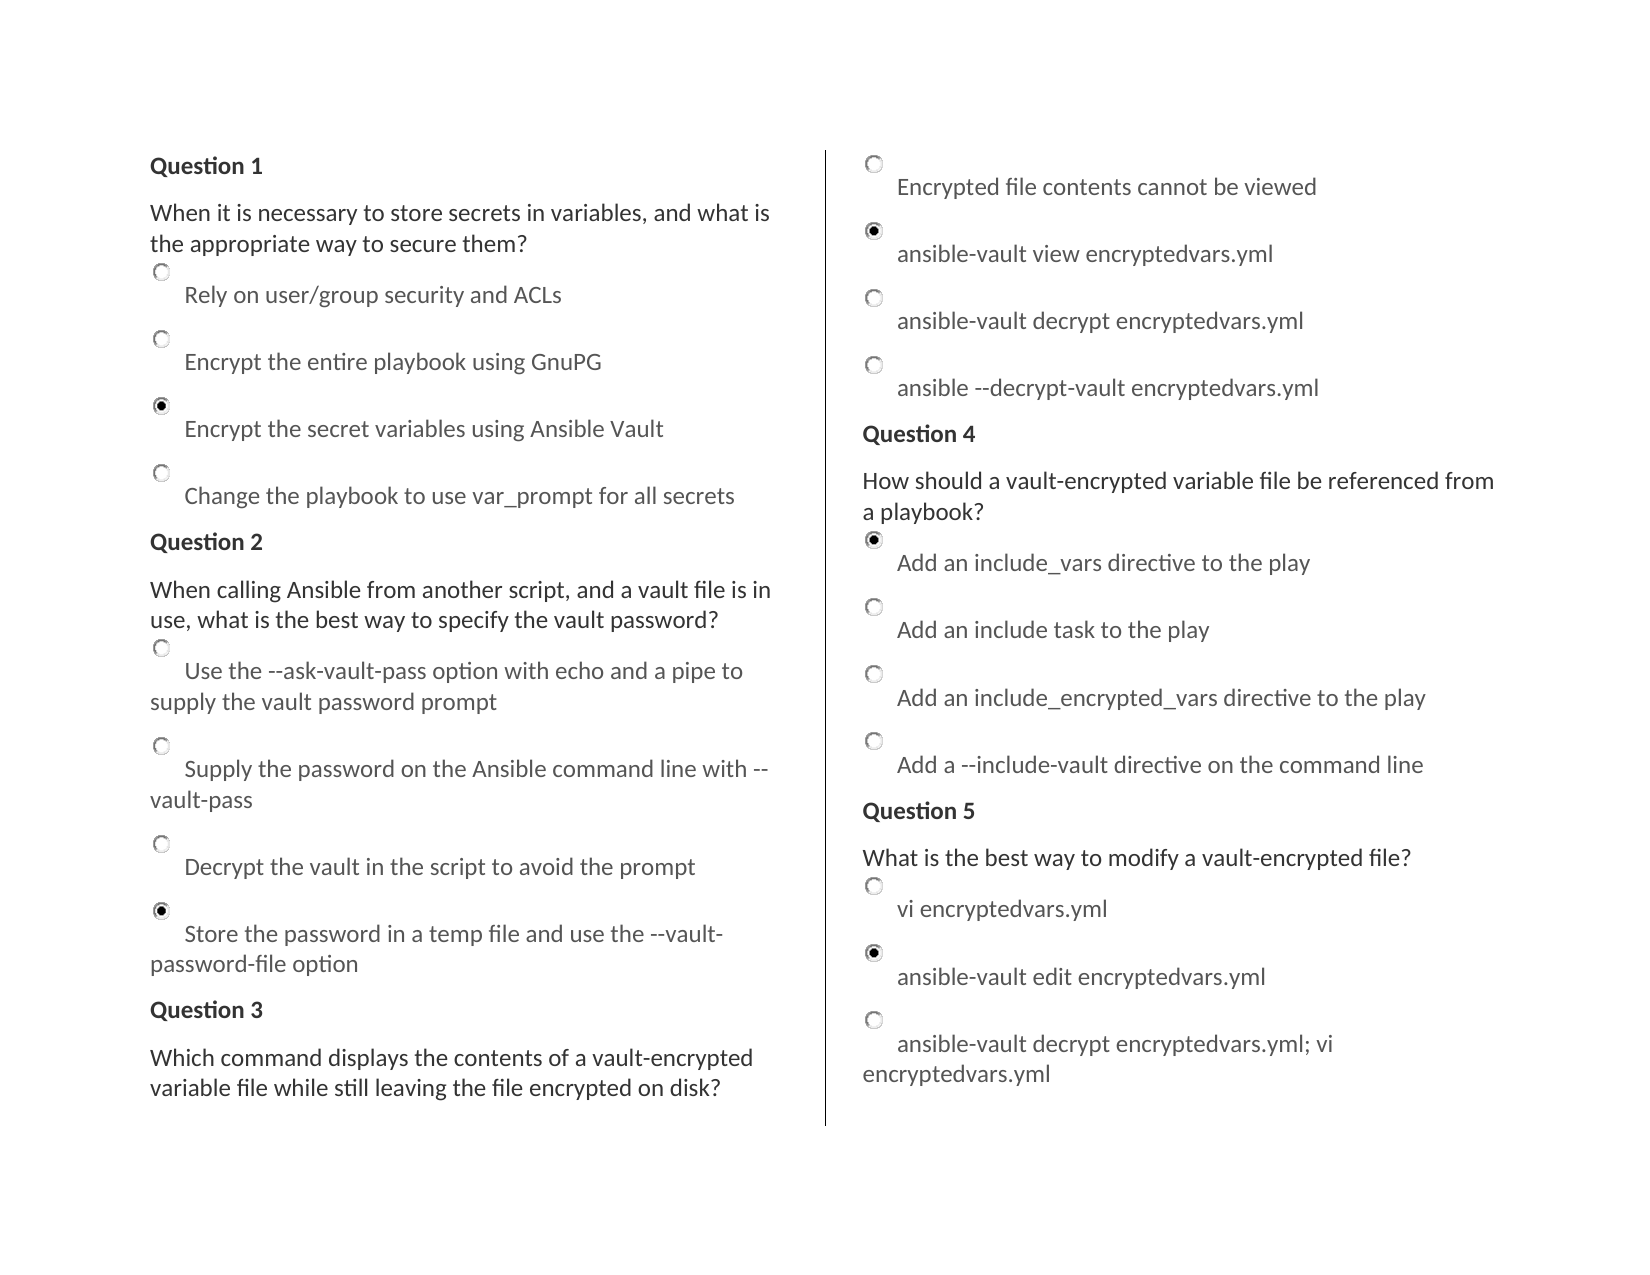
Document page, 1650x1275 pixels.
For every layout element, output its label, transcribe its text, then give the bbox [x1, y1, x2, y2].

text Add an include_encrypted_vars directive to the play [862, 661, 1500, 712]
text Supply the password on the Ansible command line with --vault-pass [150, 732, 787, 814]
text When calling Ansible from another script, and a vault file is in use, what is the best way to specify the vault password? [150, 574, 787, 635]
text Question 2 [150, 527, 787, 557]
text How should a vault-encrypted variable file be referenced from a playbook? [862, 466, 1500, 527]
text Encrypt the entire playbook using GnuPG [150, 325, 787, 377]
text vi encryptedvars.yml [862, 873, 1500, 924]
text Rely on user/group security and ACLs [150, 258, 787, 310]
text Encrypt the secret variables using Ansible Vault [150, 392, 787, 444]
text Which command displays the contents of a vault-encrypted variable file while still leaving the file encrypted on disk? [150, 1042, 787, 1103]
text Store the password in a temp file and use the --vault-password-file option [150, 897, 787, 979]
text Add an include_vars directive to the play [862, 527, 1500, 578]
text Decrypt the vault in the script to avoid the prompt [150, 830, 787, 881]
text ansible-vault edit encryptedvars.yml [862, 940, 1500, 991]
text Add a --include-vault directive on the command line [862, 728, 1500, 779]
text Question 3 [150, 995, 787, 1025]
text ansible --decrypt-vault encryptedvars.yml [862, 351, 1500, 403]
text What is the best way to modify a vault-encrypted file? [862, 842, 1500, 873]
text Use the --ask-vault-pass option with echo and a pipe to supply the vault password prompt [150, 635, 787, 717]
text Encrypted file contents cannot be viewed [862, 150, 1500, 201]
text Change the playbook to use var_prompt for all secrets [150, 459, 787, 511]
text ansible-vault decrypt encryptedvars.yml [862, 284, 1500, 336]
text Question 4 [862, 418, 1500, 449]
text ansible-vault view encryptedvars.yml [862, 217, 1500, 268]
text Question 5 [862, 795, 1500, 825]
text Question 1 [150, 150, 787, 181]
text ansible-vault decrypt encryptedvars.yml; vi encryptedvars.yml [862, 1007, 1500, 1089]
text Add an include task to the play [862, 594, 1500, 645]
text When it is necessary to store secrets in variables, and what is the appropriate way to secure them? [150, 197, 787, 258]
